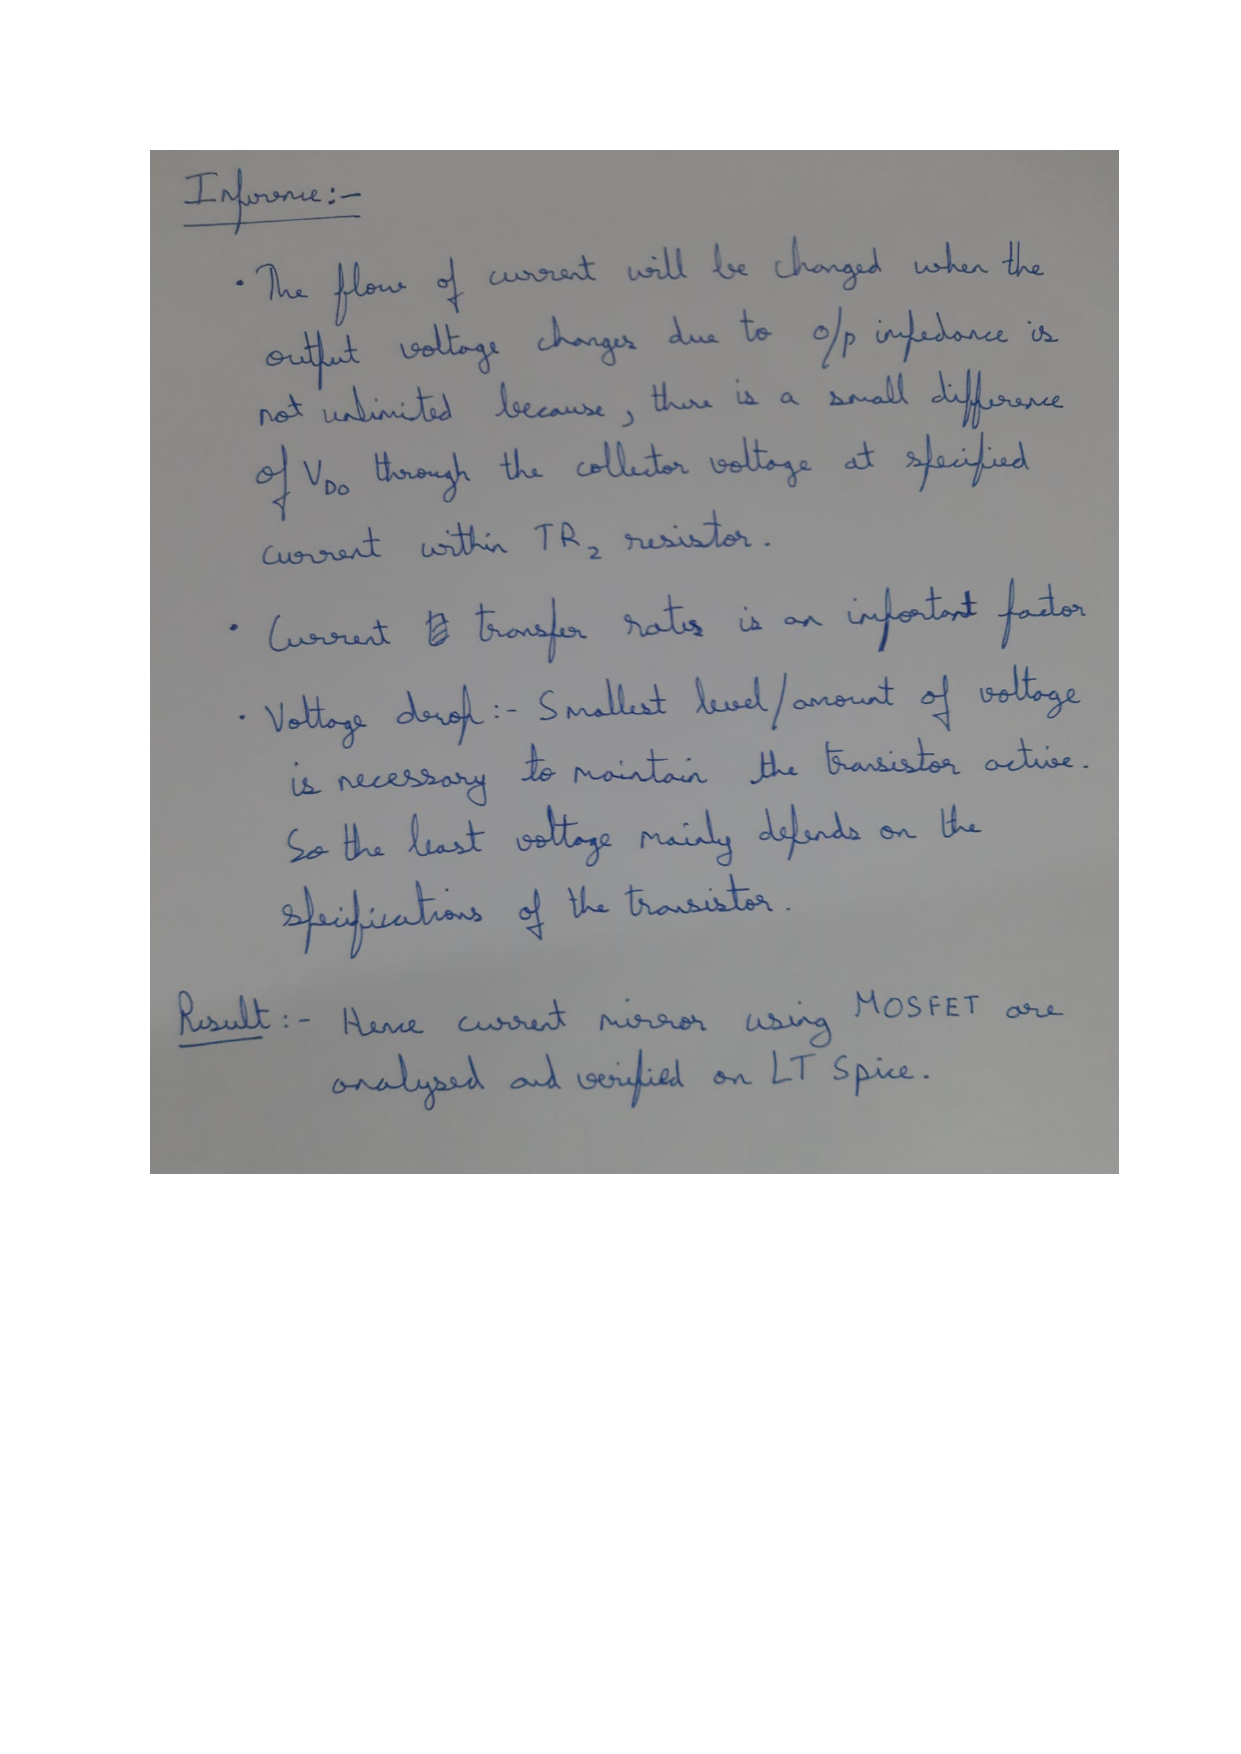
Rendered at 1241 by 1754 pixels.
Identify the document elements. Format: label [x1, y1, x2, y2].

picture [150, 150, 1119, 1174]
